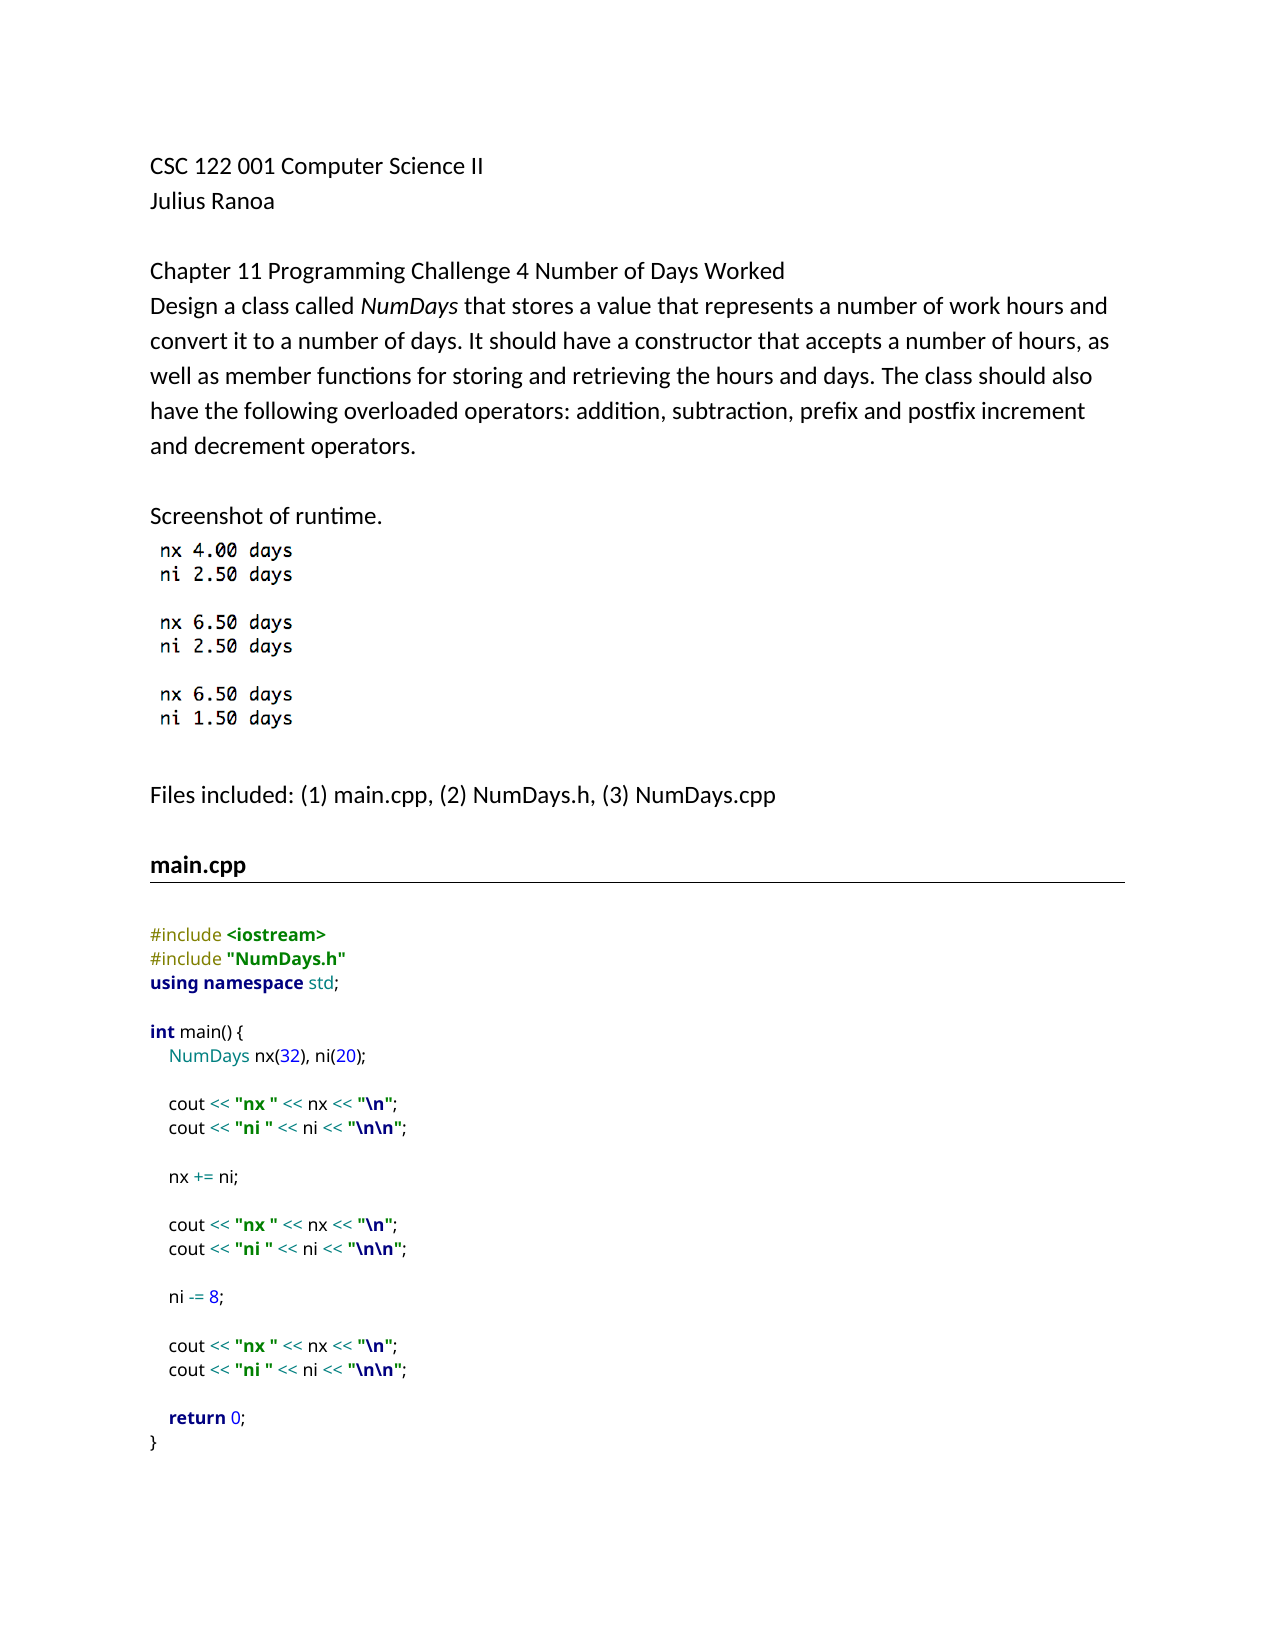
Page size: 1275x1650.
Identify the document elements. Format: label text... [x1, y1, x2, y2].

text #include <iostream> #include "NumDays.h" using namespace std; int main() { NumDays nx(32), ni(20); cout << "nx " << nx << "\n"; cout << "ni " << ni << "\n\n"; nx += ni; cout << "nx " << nx << "\n"; cout << "ni " << ni << "\n\n"; ni -= 8; cout << "nx " << nx << "\n"; cout << "ni " << ni << "\n\n"; return 0; } [150, 922, 1125, 1454]
text Design a class called NumDays that stores a value that represents a number of work hours and convert it to a number of days. It should have a constructor that accepts a number of hours, as well as member functions for storing and retrieving the hours and days. The class should also have the following overloaded operators: addition, subtraction, prefix and postfix increment and decrement operators. [150, 290, 1125, 461]
text Screenshot of runtime. [150, 500, 1125, 531]
text CSC 122 001 Computer Science II [150, 150, 1125, 181]
text Julius Ranoa [150, 185, 1125, 216]
text main.cpp [150, 849, 1125, 882]
text Files included: (1) main.cpp, (2) NumDays.h, (3) NumDays.cpp [150, 779, 1125, 809]
picture [150, 535, 309, 740]
text Chapter 11 Programming Challenge 4 Number of Days Worked [150, 255, 1125, 286]
